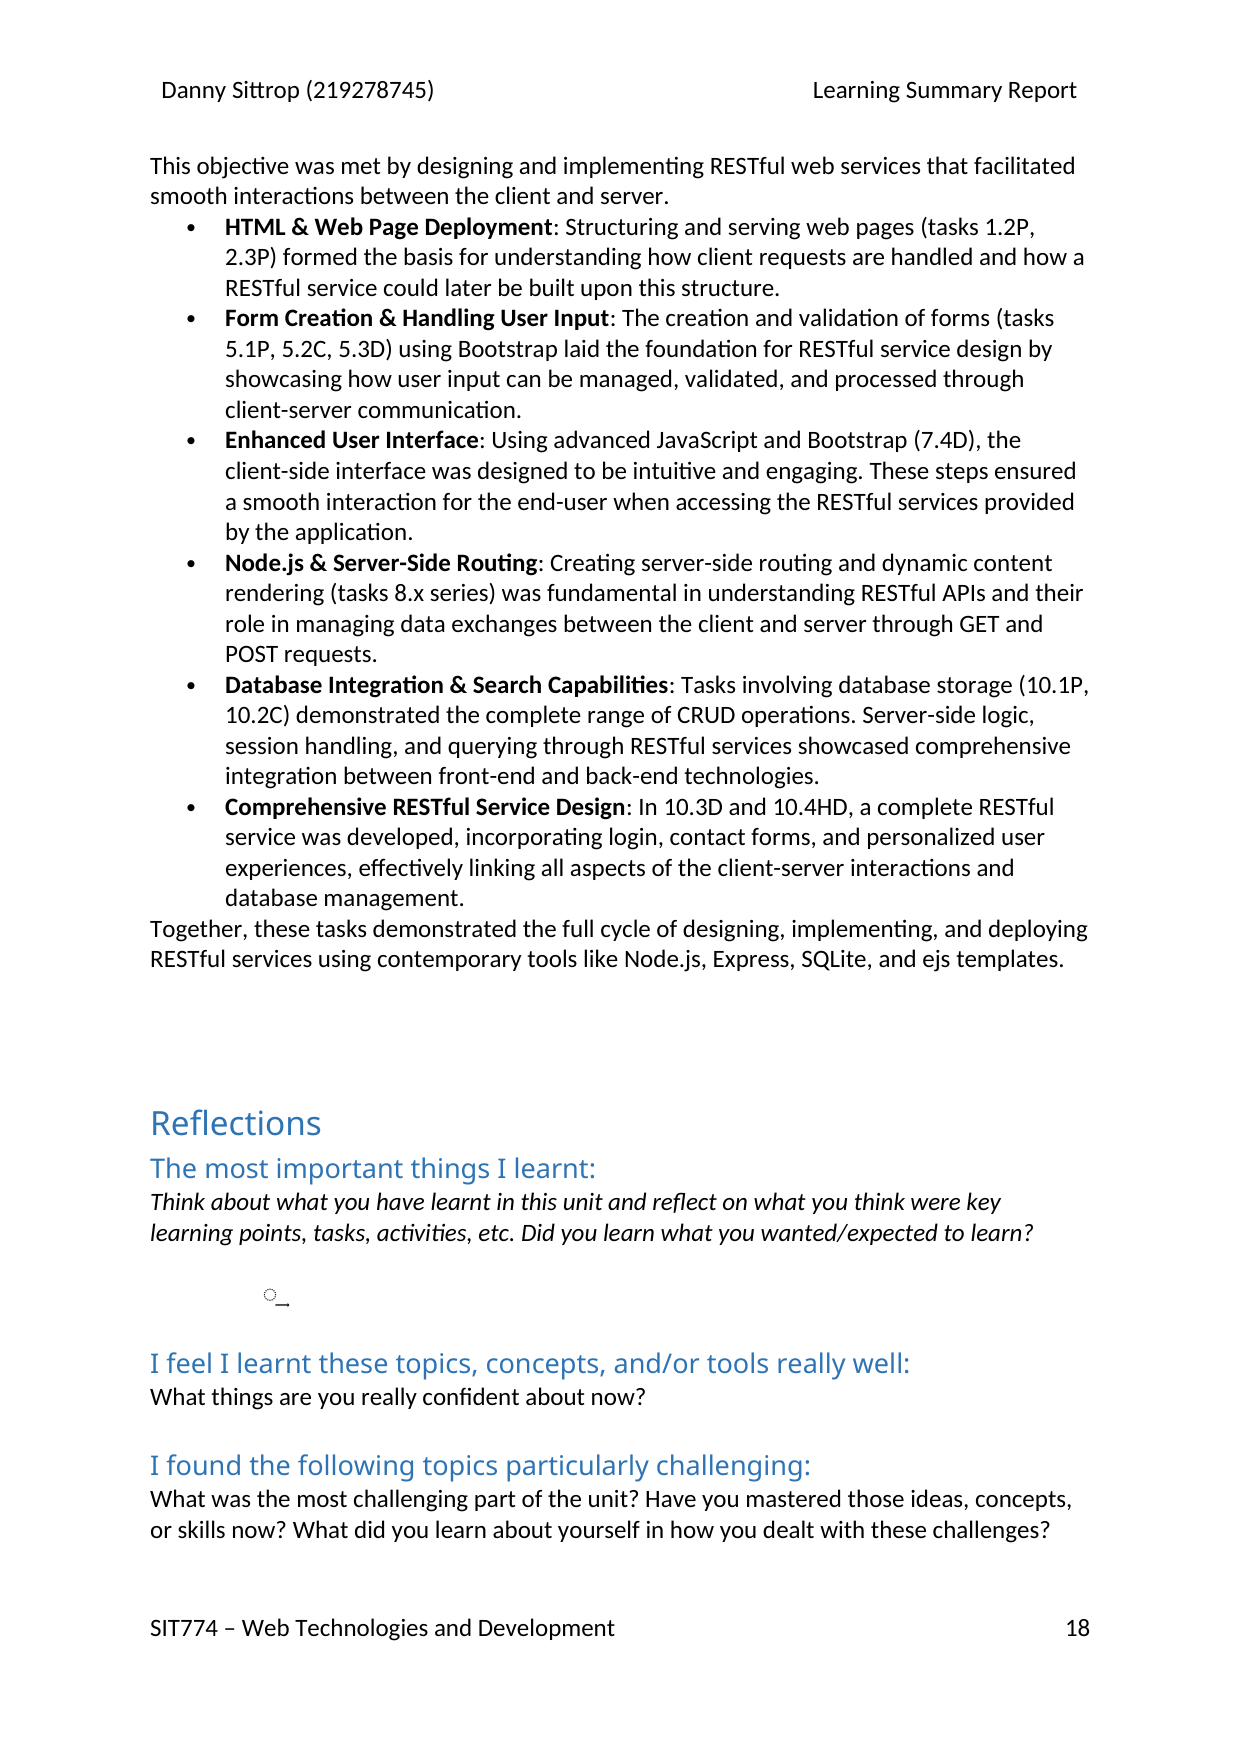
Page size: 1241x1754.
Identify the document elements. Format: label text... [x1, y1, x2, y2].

text What was the most challenging part of the unit? Have you mastered those ideas, concepts, or skills now? What did you learn about yourself in how you dealt with these challenges? [150, 1483, 1090, 1544]
list Node.js & Server-Side Routing: Creating server-side routing and dynamic content rendering (tasks 8.x series) was fundamental in understanding RESTful APIs and their role in managing data exchanges between the client and server through GET and POST requests. [187, 547, 1090, 669]
subtitle I feel I learnt these topics, concepts, and/or tools really well: [150, 1344, 1090, 1381]
text This objective was met by designing and implementing RESTful web services that facilitated smooth interactions between the client and server. [150, 150, 1090, 211]
subtitle Reflections [150, 1100, 1090, 1145]
text Together, these tasks demonstrated the full cycle of designing, implementing, and deploying RESTful services using contemporary tools like Node.js, Express, SQLite, and ejs templates. [150, 913, 1090, 974]
text Think about what you have learnt in this unit and reflect on what you think were key learning points, tasks, activities, etc. Did you learn what you wanted/expected to learn? [150, 1186, 1090, 1247]
list Enhanced User Interface: Using advanced JavaScript and Bootstrap (7.4D), the client-side interface was designed to be intuitive and engaging. These steps ensured a smooth interaction for the end-user when accessing the RESTful services provided by the application. [187, 425, 1090, 547]
list Comprehensive RESTful Service Design: In 10.3D and 10.4HD, a complete RESTful service was developed, incorporating login, contact forms, and personalized user experiences, effectively linking all aspects of the client-server interactions and database management. [187, 791, 1090, 913]
list Database Integration & Search Capabilities: Tasks involving database storage (10.1P, 10.2C) demonstrated the complete range of CRUD operations. Server-side logic, session handling, and querying through RESTful services showcased comprehensive integration between front-end and back-end technologies. [187, 669, 1090, 791]
subtitle The most important things I learnt: [150, 1149, 1090, 1186]
list HTML & Web Page Deployment: Structuring and serving web pages (tasks 1.2P, 2.3P) formed the basis for understanding how client requests are handled and how a RESTful service could later be built upon this structure. [187, 211, 1090, 303]
text What things are you really confident about now? [150, 1381, 1090, 1412]
subtitle I found the following topics particularly challenging: [150, 1447, 1090, 1483]
list Form Creation & Handling User Input: The creation and validation of forms (tasks 5.1P, 5.2C, 5.3D) using Bootstrap laid the foundation for RESTful service design by showcasing how user input can be managed, validated, and processed through client-server communication. [187, 303, 1090, 425]
